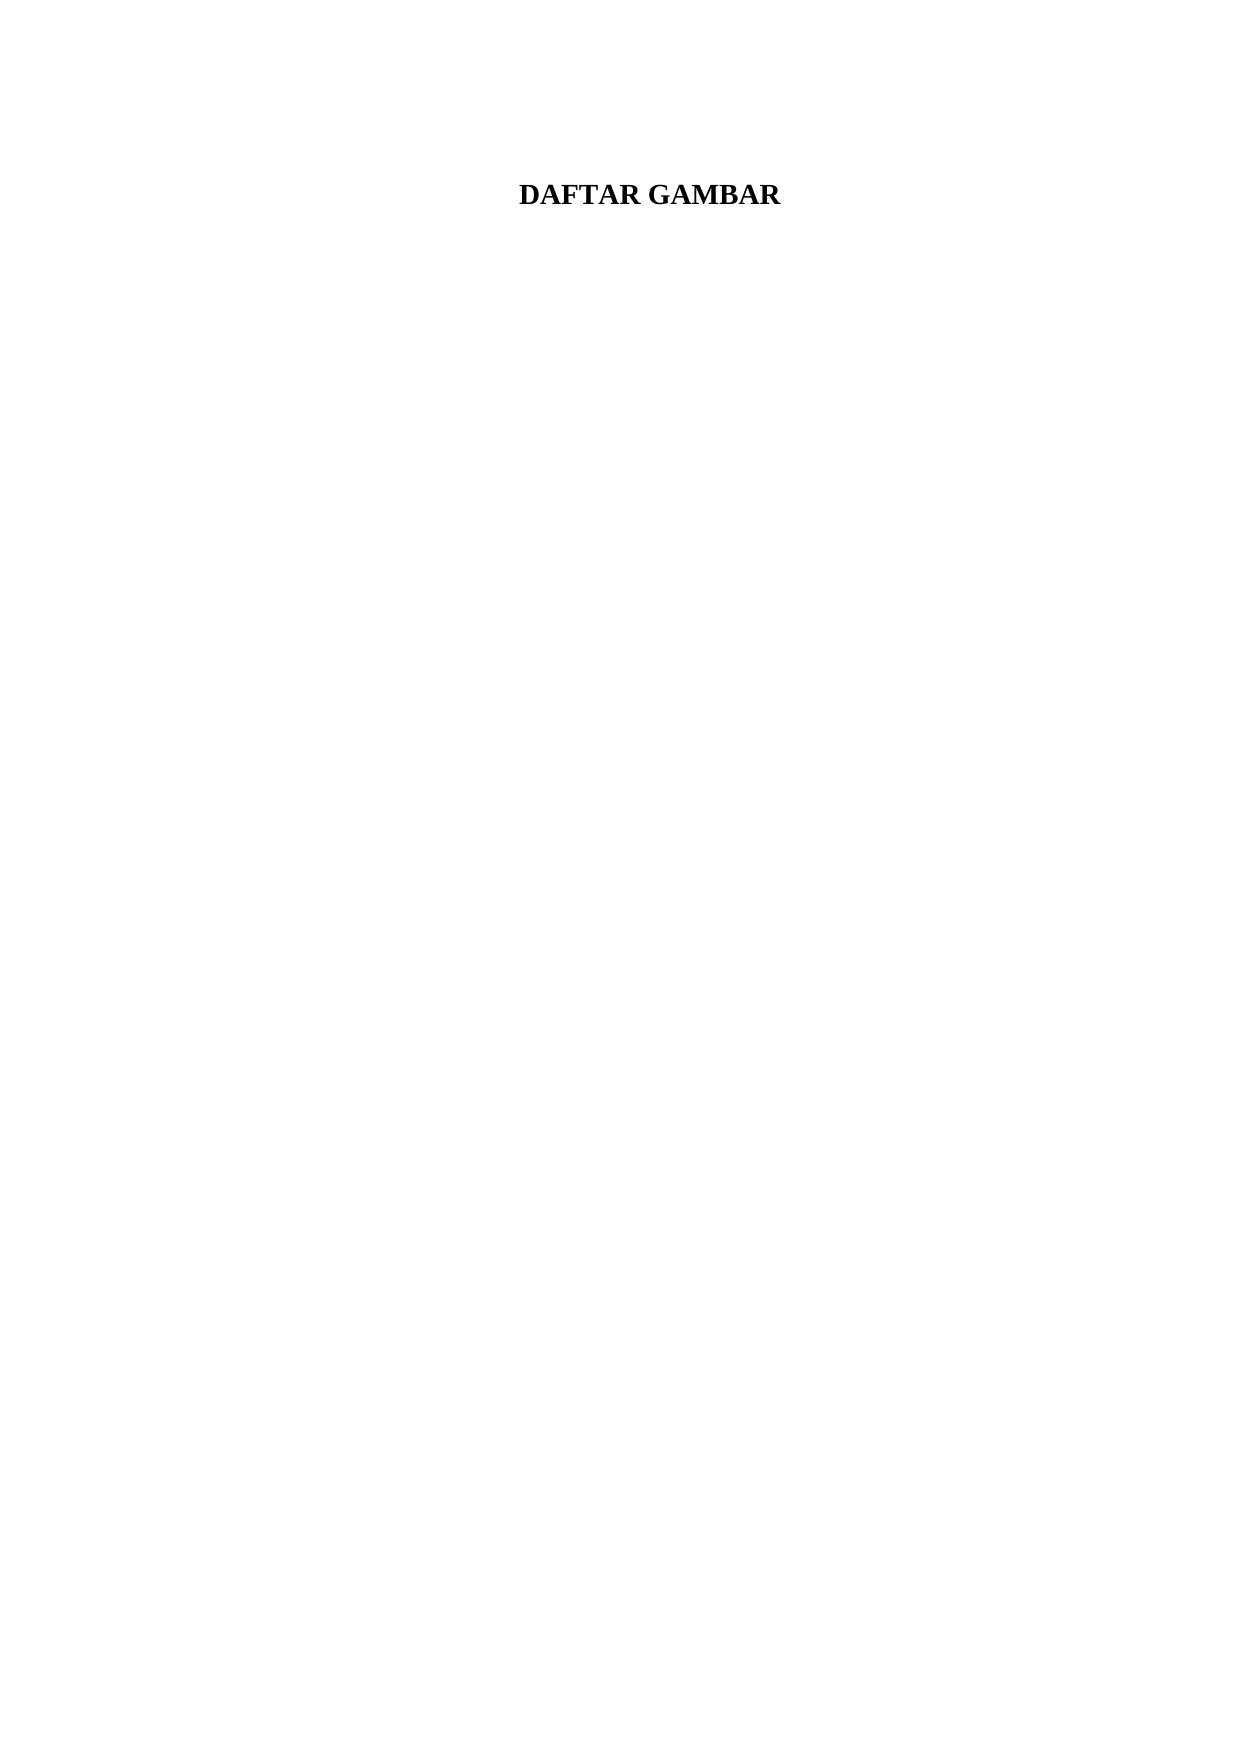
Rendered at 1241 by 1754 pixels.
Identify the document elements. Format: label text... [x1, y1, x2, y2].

subtitle DAFTAR GAMBAR [236, 177, 1063, 211]
